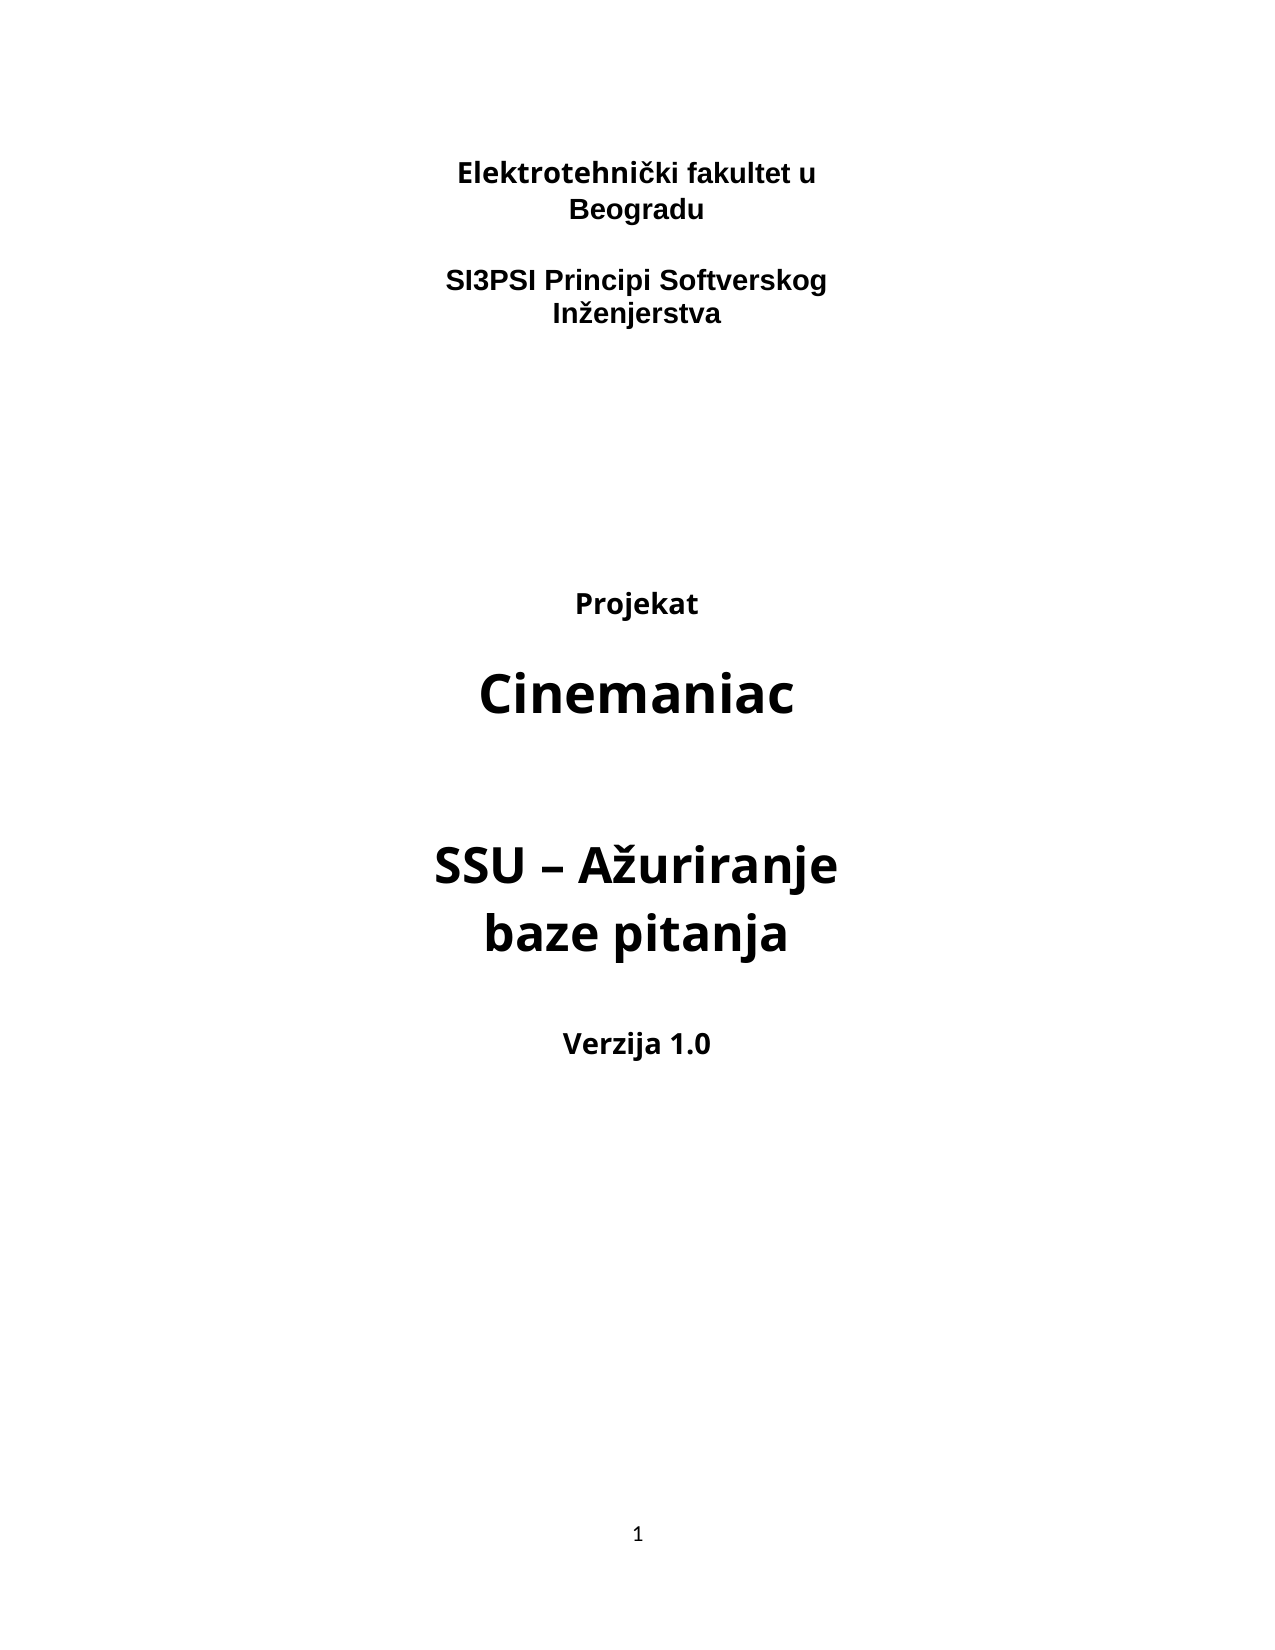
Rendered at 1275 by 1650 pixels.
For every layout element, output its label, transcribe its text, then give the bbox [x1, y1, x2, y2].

text Verzija 1.0 [393, 1023, 881, 1063]
text SSU – Ažuriranje baze pitanja [393, 830, 880, 966]
text Projekat [393, 583, 880, 623]
text SI3PSI Principi Softverskog Inženjerstva [393, 263, 880, 330]
text Elektrotehnički fakultet u Beogradu [393, 152, 880, 226]
text Cinemaniac [393, 656, 881, 729]
